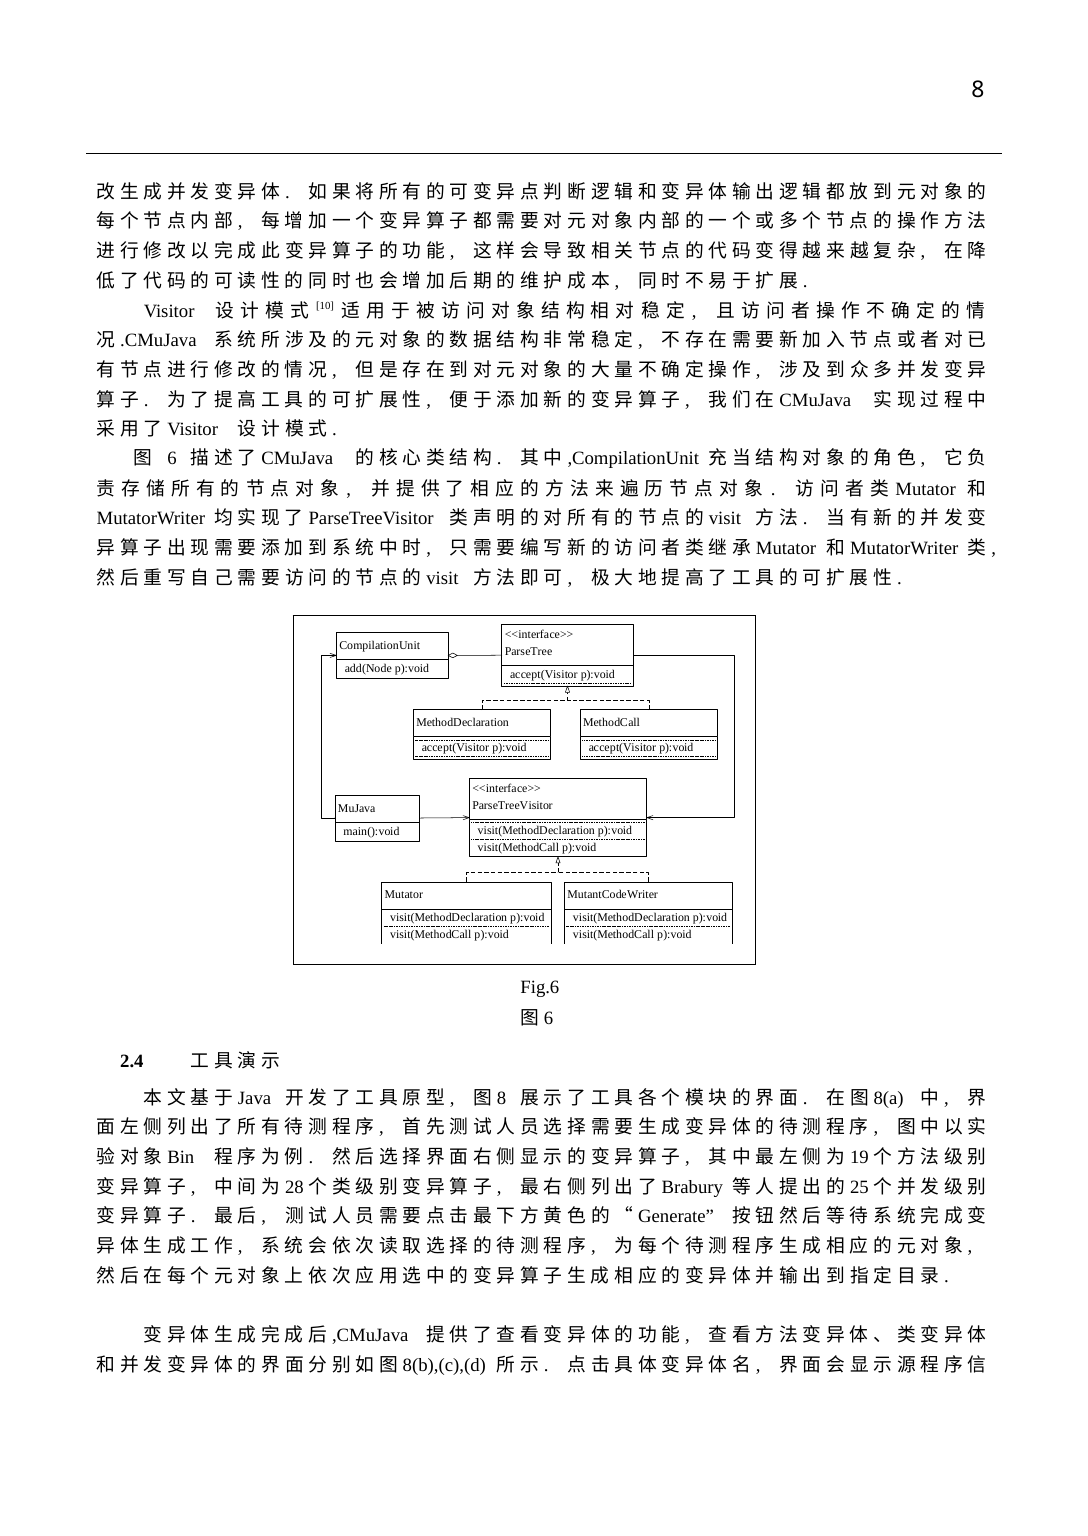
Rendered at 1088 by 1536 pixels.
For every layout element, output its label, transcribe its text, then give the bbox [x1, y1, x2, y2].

text 图6描述了CMuJava的核心类结构.其中,CompilationUnit充当结构对象的角色,它负责存储所有的节点对象,并提供了相应的方法来遍历节点对象.访问者类Mutator和MutatorWriter均实现了ParseTreeVisitor类声明的对所有的节点的visit方法.当有新的并发变异算子出现需要添加到系统中时,只需要编写新的访问者类继承Mutator和MutatorWriter类,然后重写自己需要访问的节点的visit方法即可,极大地提高了工具的可扩展性. [96, 442, 991, 591]
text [96, 175, 991, 294]
subtitle 工具演示 [111, 1044, 991, 1074]
text 本文基于Java开发了工具原型,图8展示了工具各个模块的界面.在图8(a)中,界面左侧列出了所有待测程序,首先测试人员选择需要生成变异体的待测程序,图中以实验对象Bin程序为例.然后选择界面右侧显示的变异算子,其中最左侧为19个方法级别变异算子,中间为28个类级别变异算子,最右侧列出了Brabury等人提出的25个并发级别变异算子.最后,测试人员需要点击最下方黄色的“Generate”按钮然后等待系统完成变异体生成工作,系统会依次读取选择的待测程序,为每个待测程序生成相应的元对象,然后在每个元对象上依次应用选中的变异算子生成相应的变异体并输出到指定目录. [96, 1081, 991, 1318]
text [96, 1318, 991, 1378]
text 图6 [96, 1002, 991, 1031]
text Visitor设计模式[10]适用于被访问对象结构相对稳定,且访问者操作不确定的情况.CMuJava系统所涉及的元对象的数据结构非常稳定,不存在需要新加入节点或者对已有节点进行修改的情况,但是存在到对元对象的大量不确定操作,涉及到众多并发变异算子.为了提高工具的可扩展性,便于添加新的变异算子,我们在CMuJava实现过程中采用了Visitor设计模式. [96, 294, 991, 442]
text Fig.6 [96, 972, 991, 1002]
